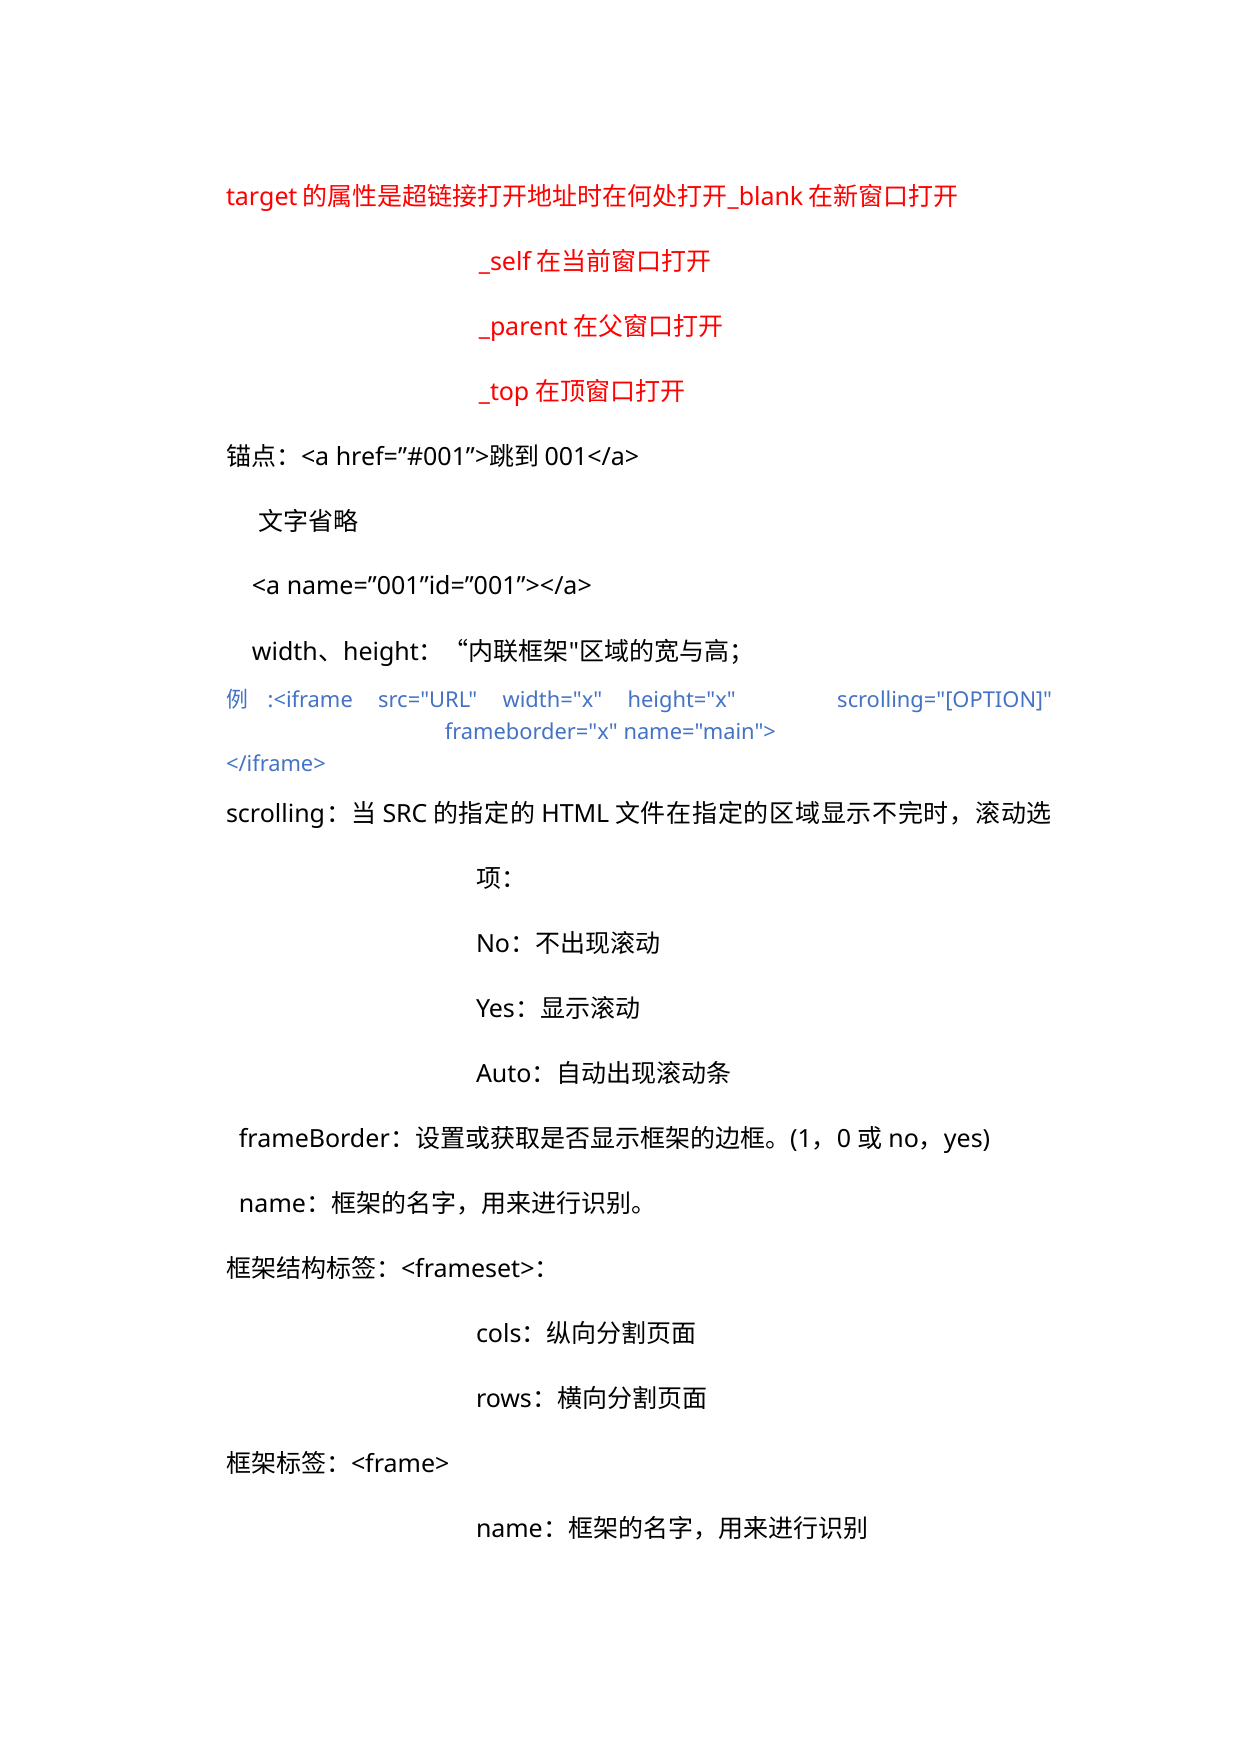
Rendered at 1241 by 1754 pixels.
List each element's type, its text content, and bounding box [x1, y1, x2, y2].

text Auto：自动出现滚动条 [476, 1039, 1053, 1104]
text <a name=”001”id=”001”></a> [226, 552, 1053, 617]
text 框架结构标签：<frameset>： [226, 1234, 1053, 1299]
text _self在当前窗口打开 [226, 227, 1053, 292]
text target的属性是超链接打开地址时在何处打开_blank在新窗口打开 [226, 162, 1053, 227]
text name：框架的名字，用来进行识别 [476, 1494, 1053, 1559]
text _top在顶窗口打开 [226, 357, 1053, 422]
text _parent在父窗口打开 [226, 292, 1053, 357]
text 文字省略 [226, 487, 1053, 552]
text </iframe> [226, 747, 1053, 779]
text Yes：显示滚动 [476, 974, 1053, 1039]
text rows：横向分割页面 [476, 1364, 1053, 1429]
text 例:<iframe src="URL" width="x" height="x" scrolling="[OPTION]" frameborder="x" name="main"> [226, 682, 1053, 747]
text 锚点：<a href=”#001”>跳到001</a> [226, 422, 1053, 487]
text frameBorder：设置或获取是否显示框架的边框。(1，0 或 no，yes) [226, 1104, 1053, 1169]
text width、height：“内联框架"区域的宽与高； [226, 617, 1053, 682]
text name：框架的名字，用来进行识别。 [226, 1169, 1053, 1234]
text 框架标签：<frame> [226, 1429, 1053, 1494]
text cols：纵向分割页面 [476, 1299, 1053, 1364]
text scrolling：当SRC的指定的HTML文件在指定的区域显示不完时，滚动选项： [226, 779, 1053, 909]
text No：不出现滚动 [476, 909, 1053, 974]
